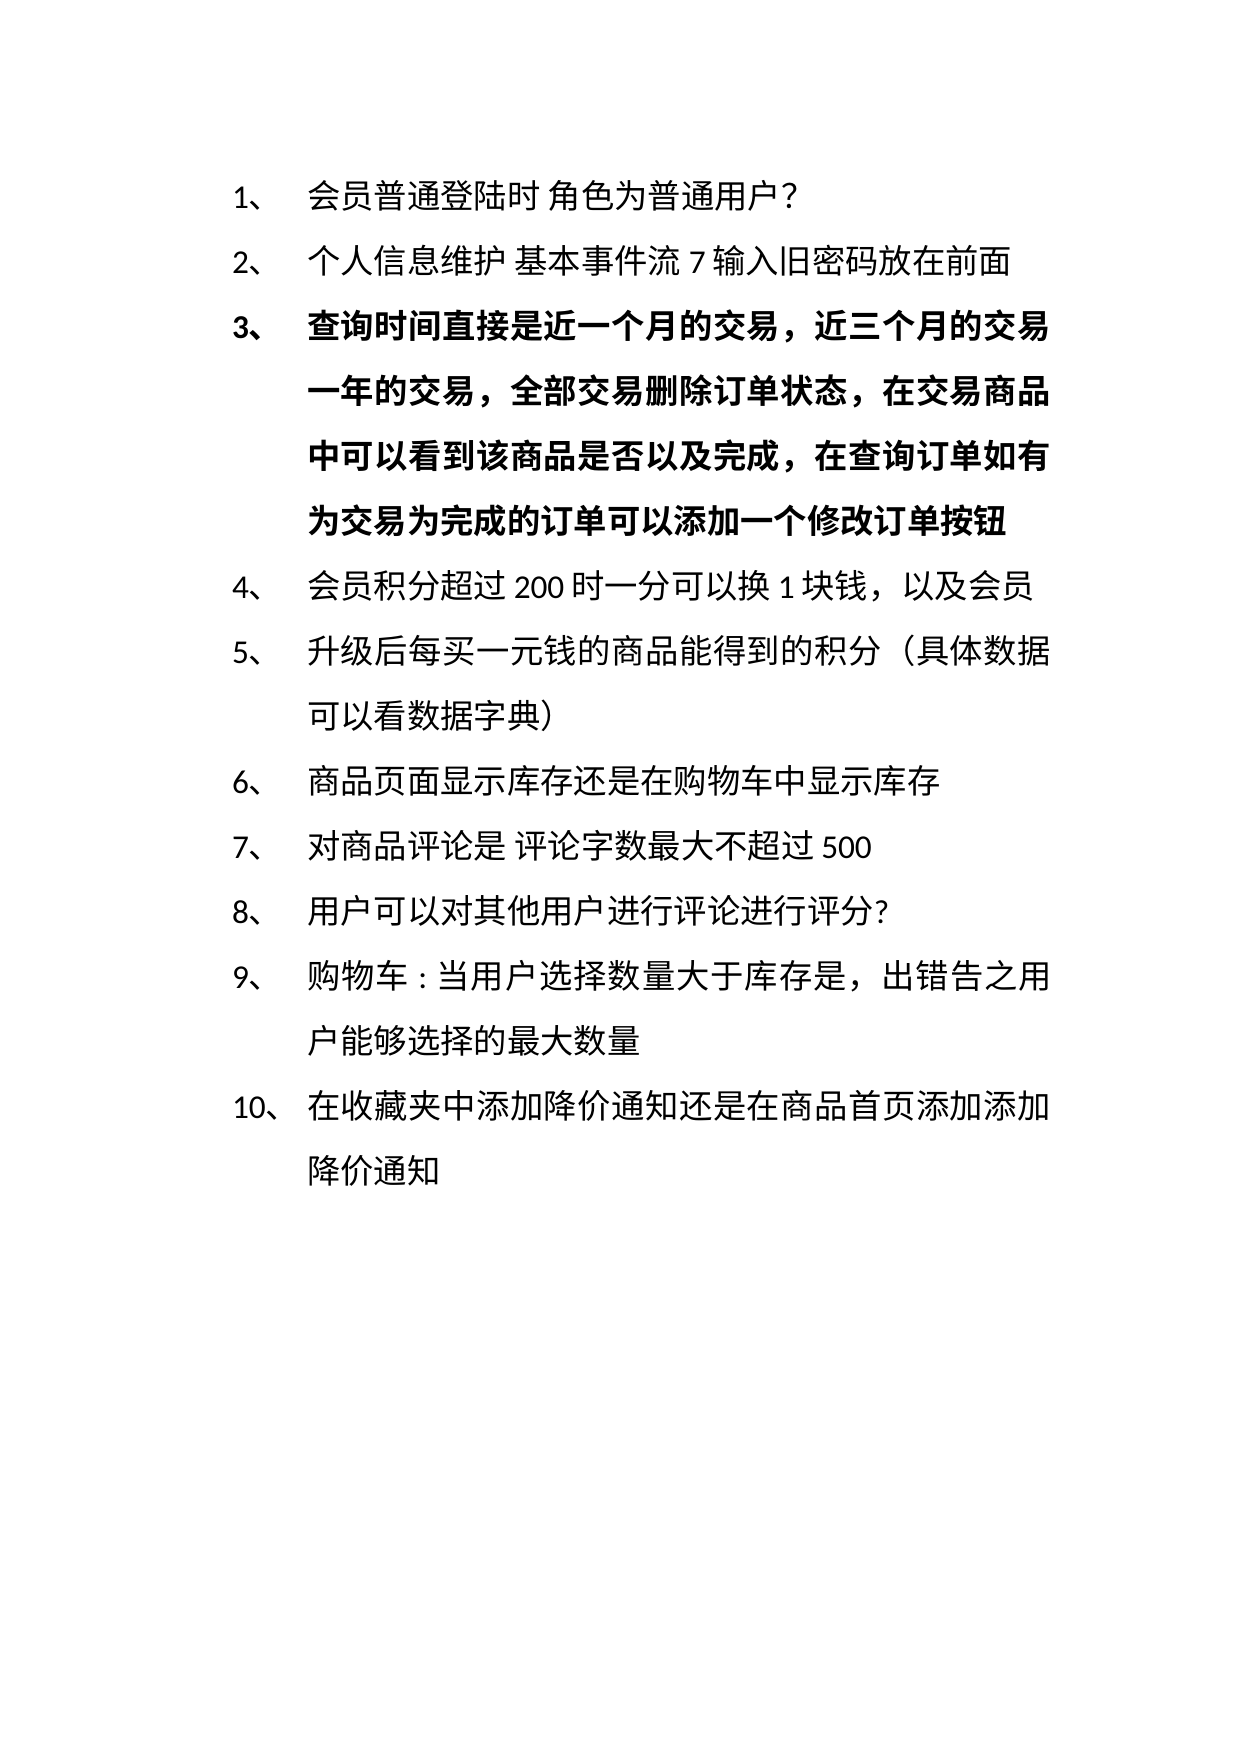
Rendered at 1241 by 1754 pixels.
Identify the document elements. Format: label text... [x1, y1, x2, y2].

list 商品页面显示库存还是在购物车中显示库存 [232, 747, 1053, 812]
list 个人信息维护 基本事件流 7输入旧密码放在前面 [232, 227, 1053, 292]
list 会员积分超过200时一分可以换1块钱，以及会员 [232, 552, 1053, 617]
list 对商品评论是 评论字数最大不超过500 [232, 812, 1053, 877]
list 用户可以对其他用户进行评论进行评分? [232, 877, 1053, 942]
list 查询时间直接是近一个月的交易，近三个月的交易，一年的交易，全部交易删除订单状态，在交易商品中可以看到该商品是否以及完成，在查询订单如有为交易为完成的订单可以添加一个修改订单按钮 [232, 292, 1053, 552]
list 在收藏夹中添加降价通知还是在商品首页添加添加降价通知 [232, 1072, 1053, 1202]
list 升级后每买一元钱的商品能得到的积分（具体数据可以看数据字典） [232, 617, 1053, 747]
list 购物车 : 当用户选择数量大于库存是，出错告之用户能够选择的最大数量 [232, 942, 1053, 1072]
list 会员普通登陆时 角色为普通用户？ [232, 162, 1053, 227]
